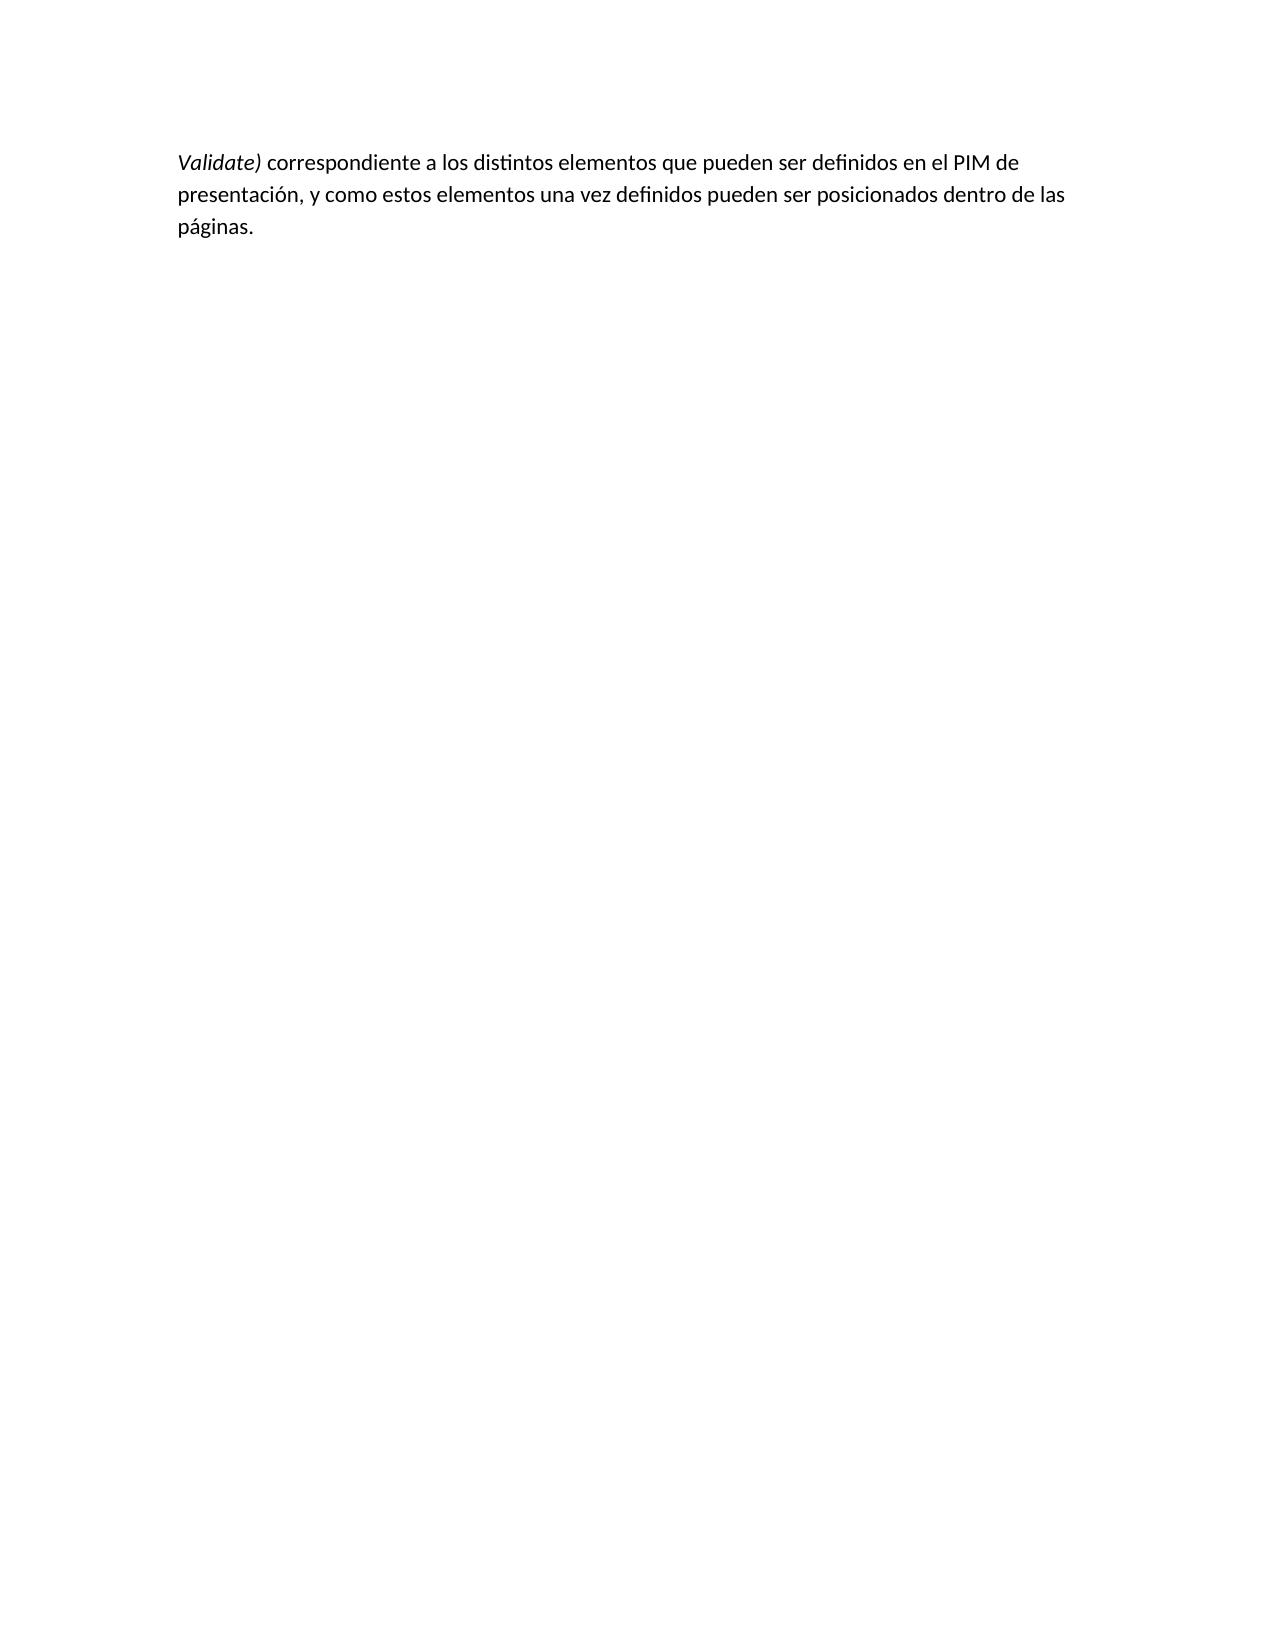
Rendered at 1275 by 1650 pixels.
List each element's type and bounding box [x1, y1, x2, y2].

text [177, 148, 1098, 240]
